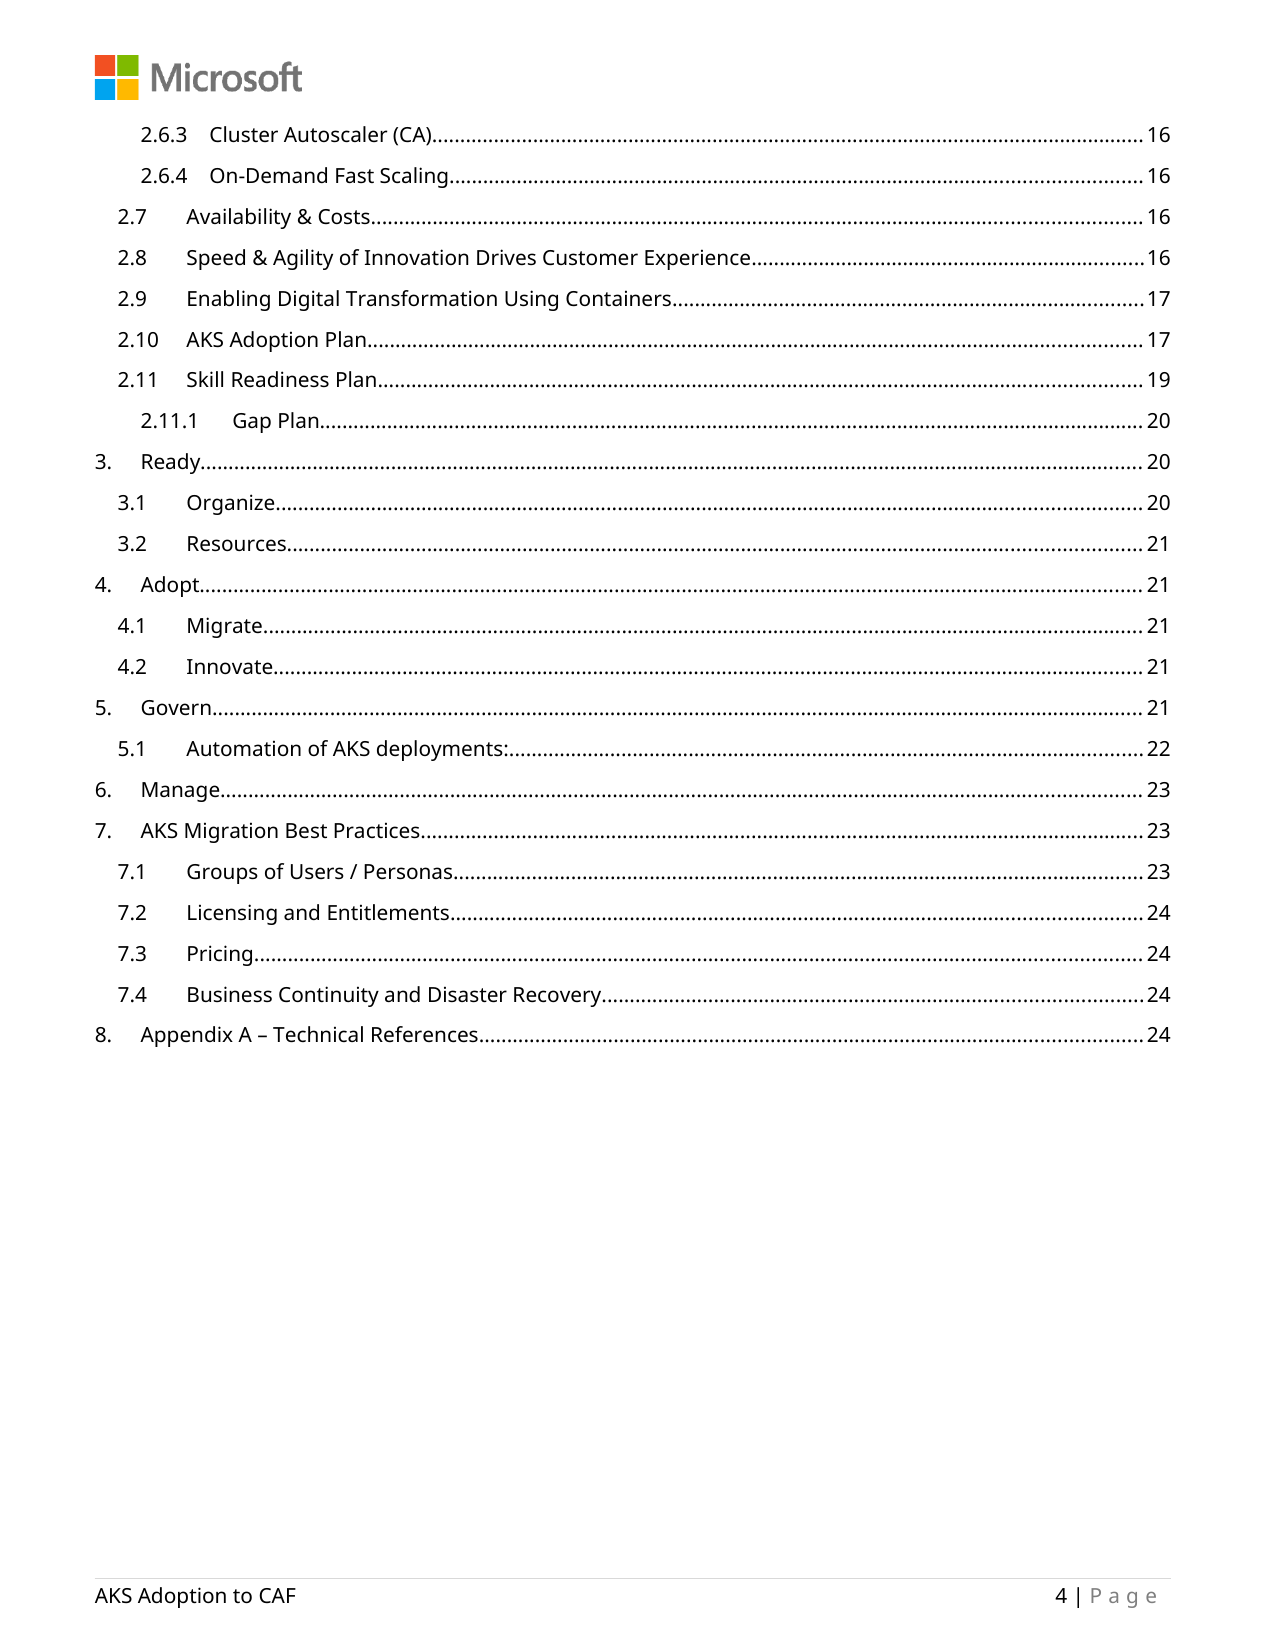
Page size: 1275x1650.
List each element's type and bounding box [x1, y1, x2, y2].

picture [94, 55, 302, 100]
